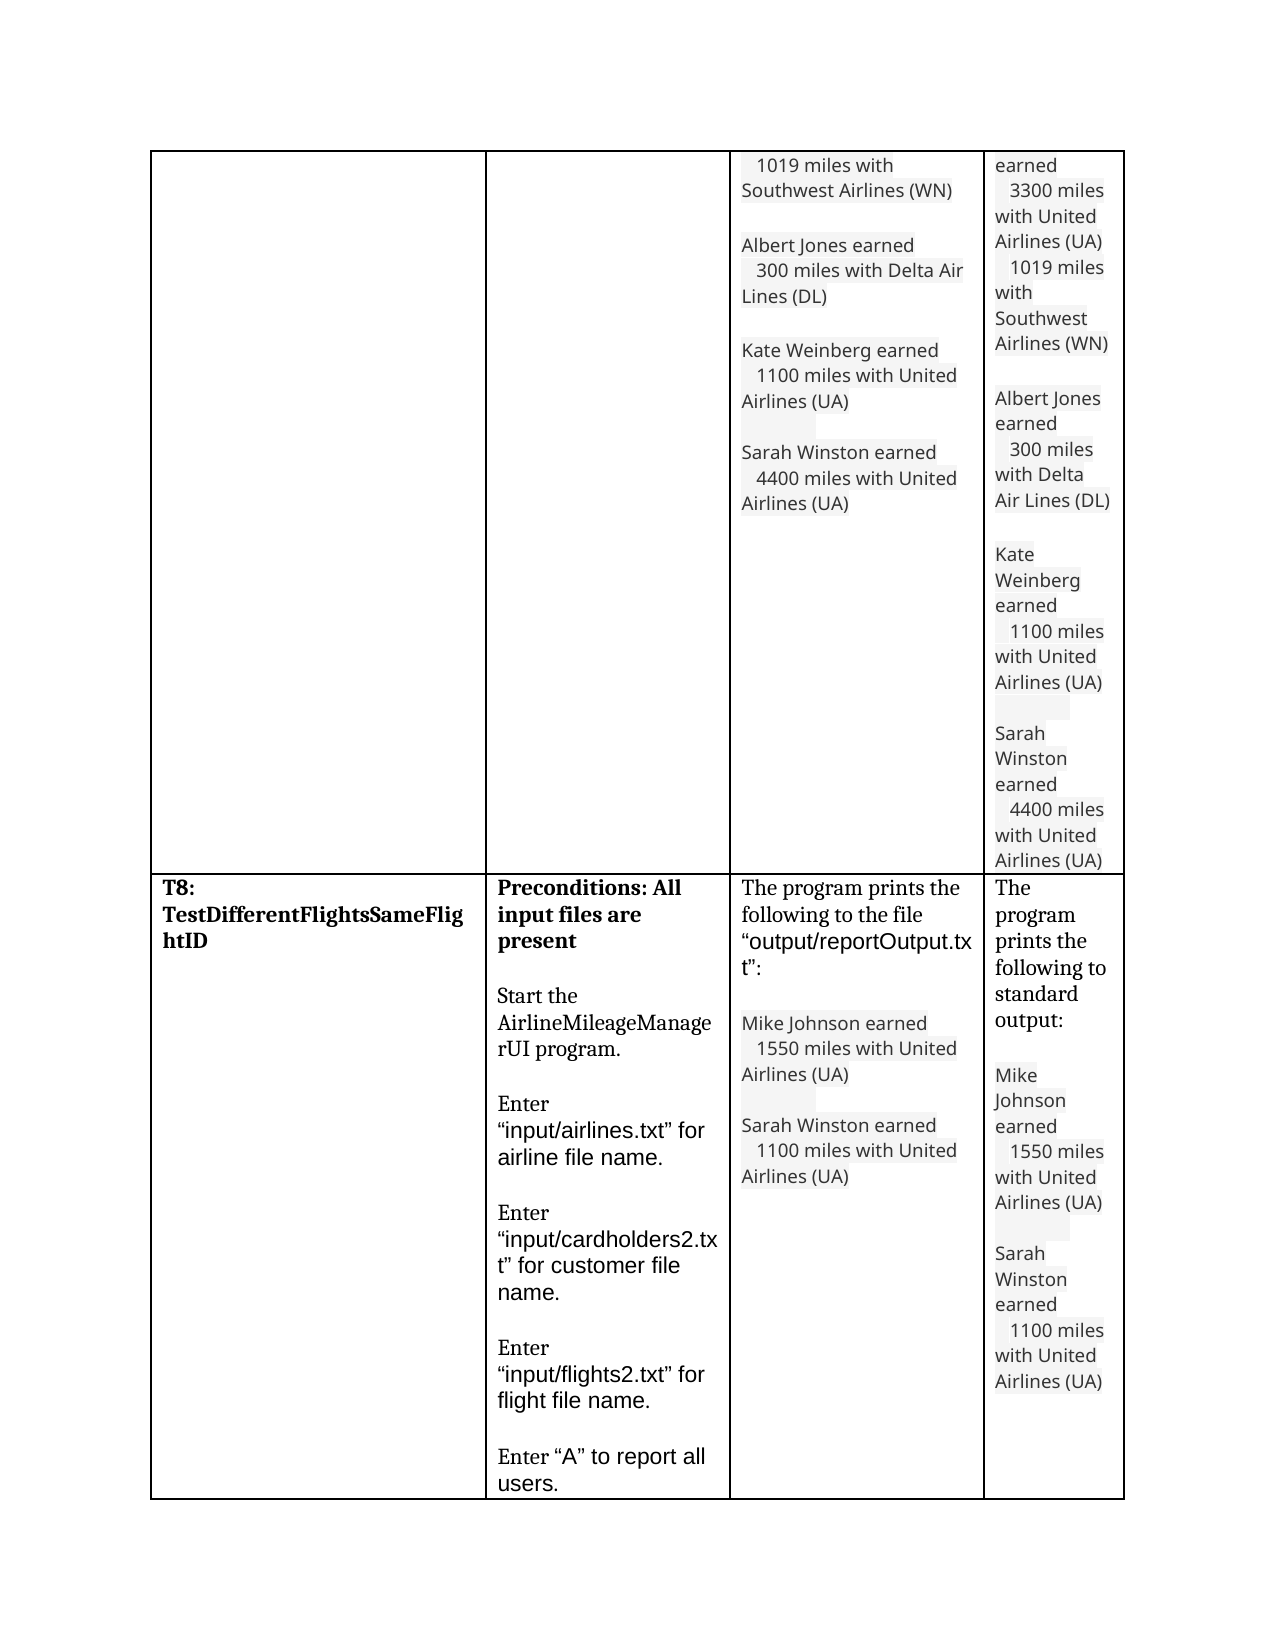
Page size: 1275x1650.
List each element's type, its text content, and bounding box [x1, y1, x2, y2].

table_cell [985, 152, 1123, 873]
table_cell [731, 152, 983, 873]
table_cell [152, 152, 485, 873]
table_cell Preconditions: All input files are present Start the AirlineMileageManagerUI program. Enter “input/airlines.txt” for airline file name. Enter “input/cardholders2.txt” for customer file name. Enter “input/flights2.txt” for flight file name. Enter “A” to report all users. [487, 875, 729, 1497]
table_cell The program prints the following to standard output: Mike Johnson earned 1550 miles with United Airlines (UA) Sarah Winston earned 1100 miles with United Airlines (UA) [985, 875, 1123, 1497]
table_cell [487, 152, 729, 873]
table_cell T8: TestDifferentFlightsSameFlightID [152, 875, 485, 1497]
table_cell The program prints the following to the file “output/reportOutput.txt”: Mike Johnson earned 1550 miles with United Airlines (UA) Sarah Winston earned 1100 miles with United Airlines (UA) [731, 875, 983, 1497]
